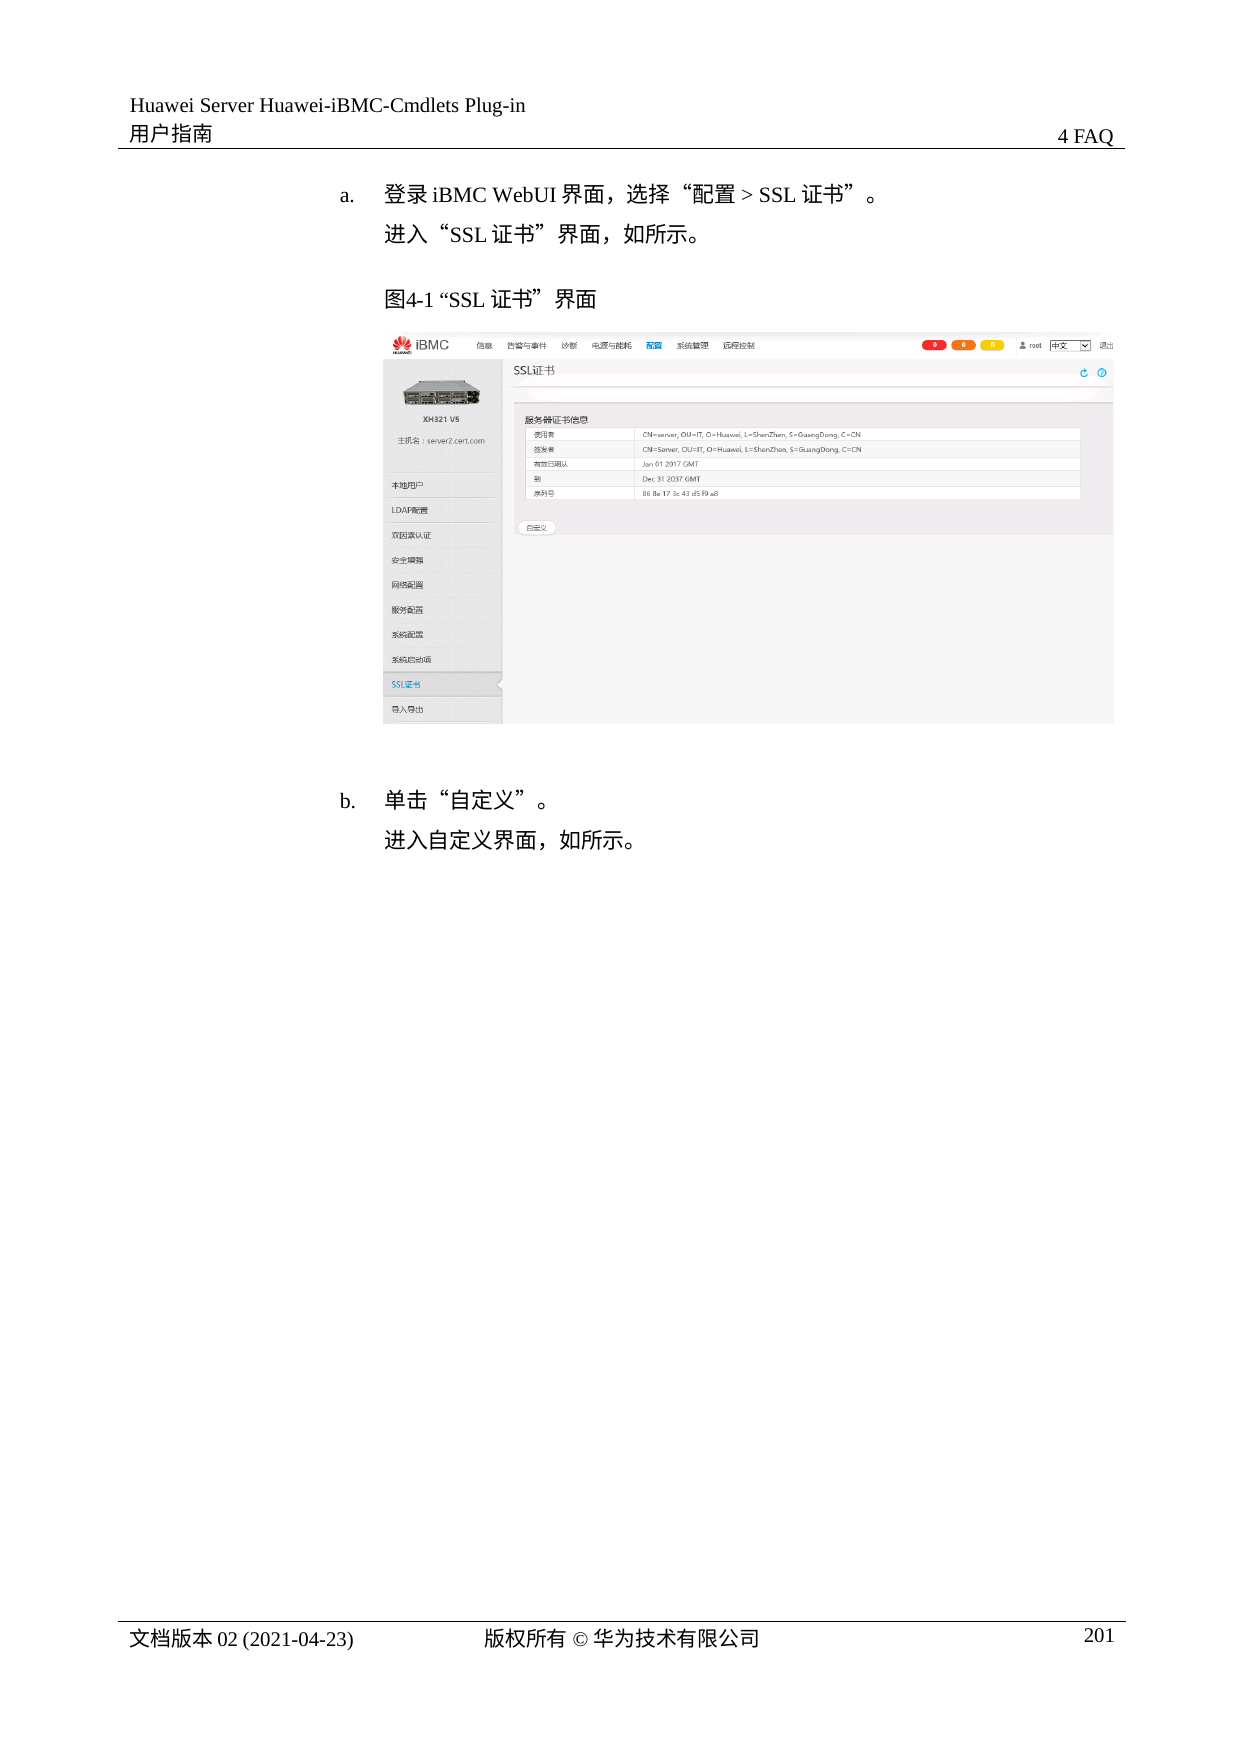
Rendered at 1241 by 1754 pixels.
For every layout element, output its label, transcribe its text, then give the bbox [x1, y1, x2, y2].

list 登录iBMC WebUI界面，选择“配置 > SSL证书”。 [339, 177, 1122, 209]
list 进入“SSL证书”界面，如图4-4所示。 [384, 217, 1122, 249]
list 进入自定义界面，如图4-5所示。 [384, 823, 1122, 854]
text “SSL证书”界面 [384, 282, 1122, 314]
picture [383, 330, 1114, 724]
list 单击“自定义”。 [339, 783, 1122, 814]
